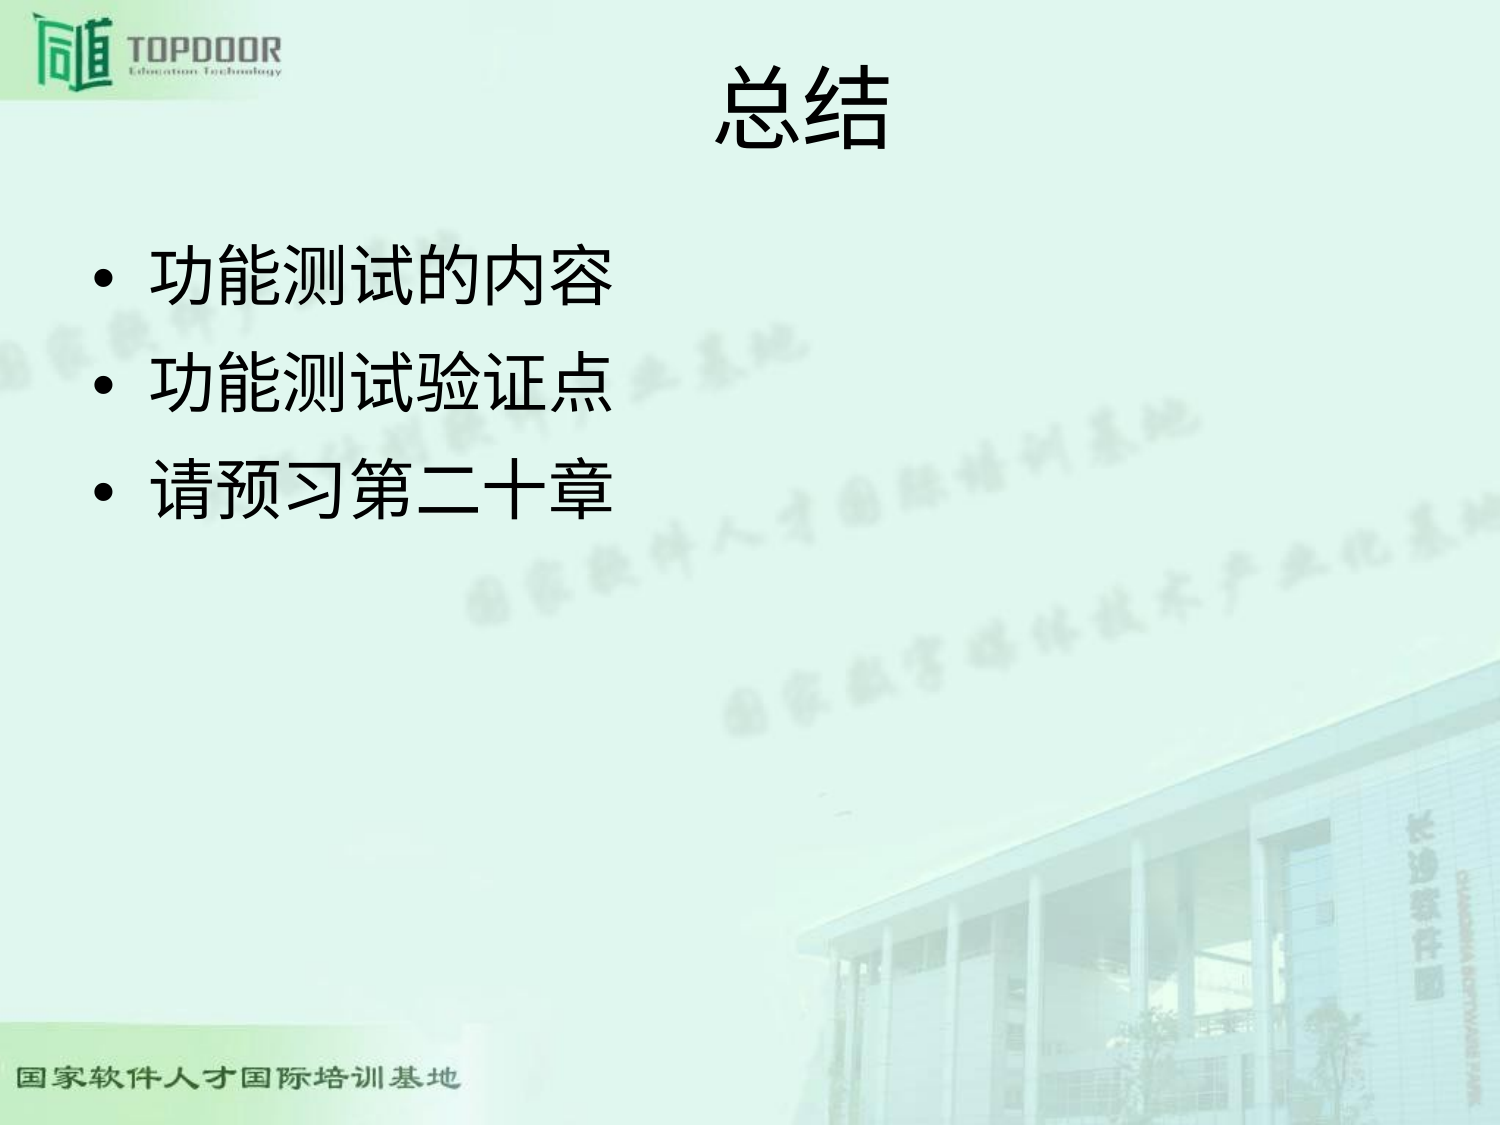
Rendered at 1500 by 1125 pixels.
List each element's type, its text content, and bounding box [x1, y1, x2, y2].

text 总结 [220, 52, 1386, 166]
list 功能测试的内容 [92, 223, 1475, 320]
list 功能测试验证点 [92, 331, 1475, 427]
picture [0, 0, 1500, 1125]
list 请预习第二十章 [92, 438, 1475, 534]
